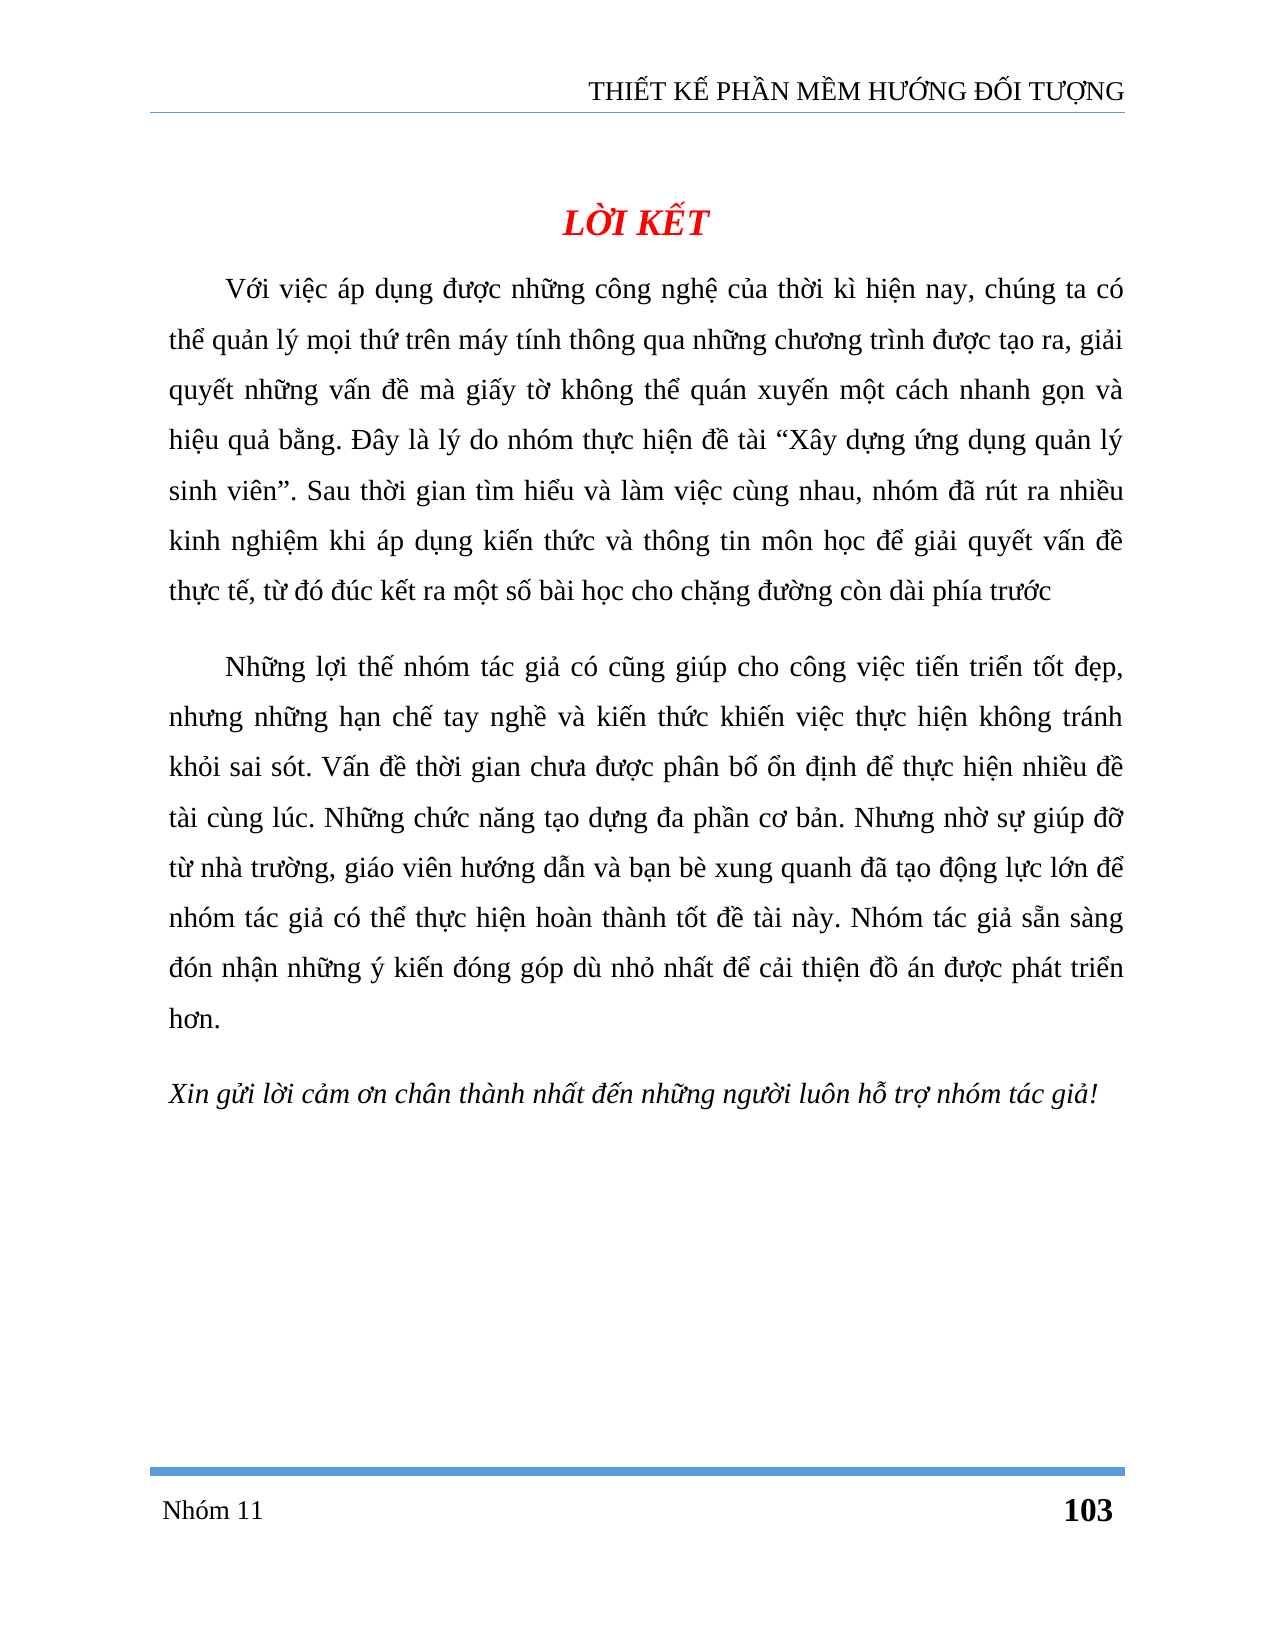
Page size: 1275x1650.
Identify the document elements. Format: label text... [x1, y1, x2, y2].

text Với việc áp dụng được những công nghệ của thời kì hiện nay, chúng ta có thể quản lý mọi thứ trên máy tính thông qua những chương trình được tạo ra, giải quyết những vấn đề mà giấy tờ không thể quán xuyến một cách nhanh gọn và hiệu quả bằng. Đây là lý do nhóm thực hiện đề tài “Xây dựng ứng dụng quản lý sinh viên”. Sau thời gian tìm hiểu và làm việc cùng nhau, nhóm đã rút ra nhiều kinh nghiệm khi áp dụng kiến thức và thông tin môn học để giải quyết vấn đề thực tế, từ đó đúc kết ra một số bài học cho chặng đường còn dài phía trước [169, 272, 1125, 607]
text Những lợi thế nhóm tác giả có cũng giúp cho công việc tiến triển tốt đẹp, nhưng những hạn chế tay nghề và kiến thức khiến việc thực hiện không tránh khỏi sai sót. Vấn đề thời gian chưa được phân bố ổn định để thực hiện nhiều đề tài cùng lúc. Những chức năng tạo dựng đa phần cơ bản. Nhưng nhờ sự giúp đỡ từ nhà trường, giáo viên hướng dẫn và bạn bè xung quanh đã tạo động lực lớn để nhóm tác giả có thể thực hiện hoàn thành tốt đề tài này. Nhóm tác giả sẵn sàng đón nhận những ý kiến đóng góp dù nhỏ nhất để cải thiện đồ án được phát triển hơn. [169, 649, 1125, 1034]
text Xin gửi lời cảm ơn chân thành nhất đến những người luôn hỗ trợ nhóm tác giả! [169, 1076, 1125, 1110]
subtitle LỜI KẾT [150, 200, 1125, 243]
